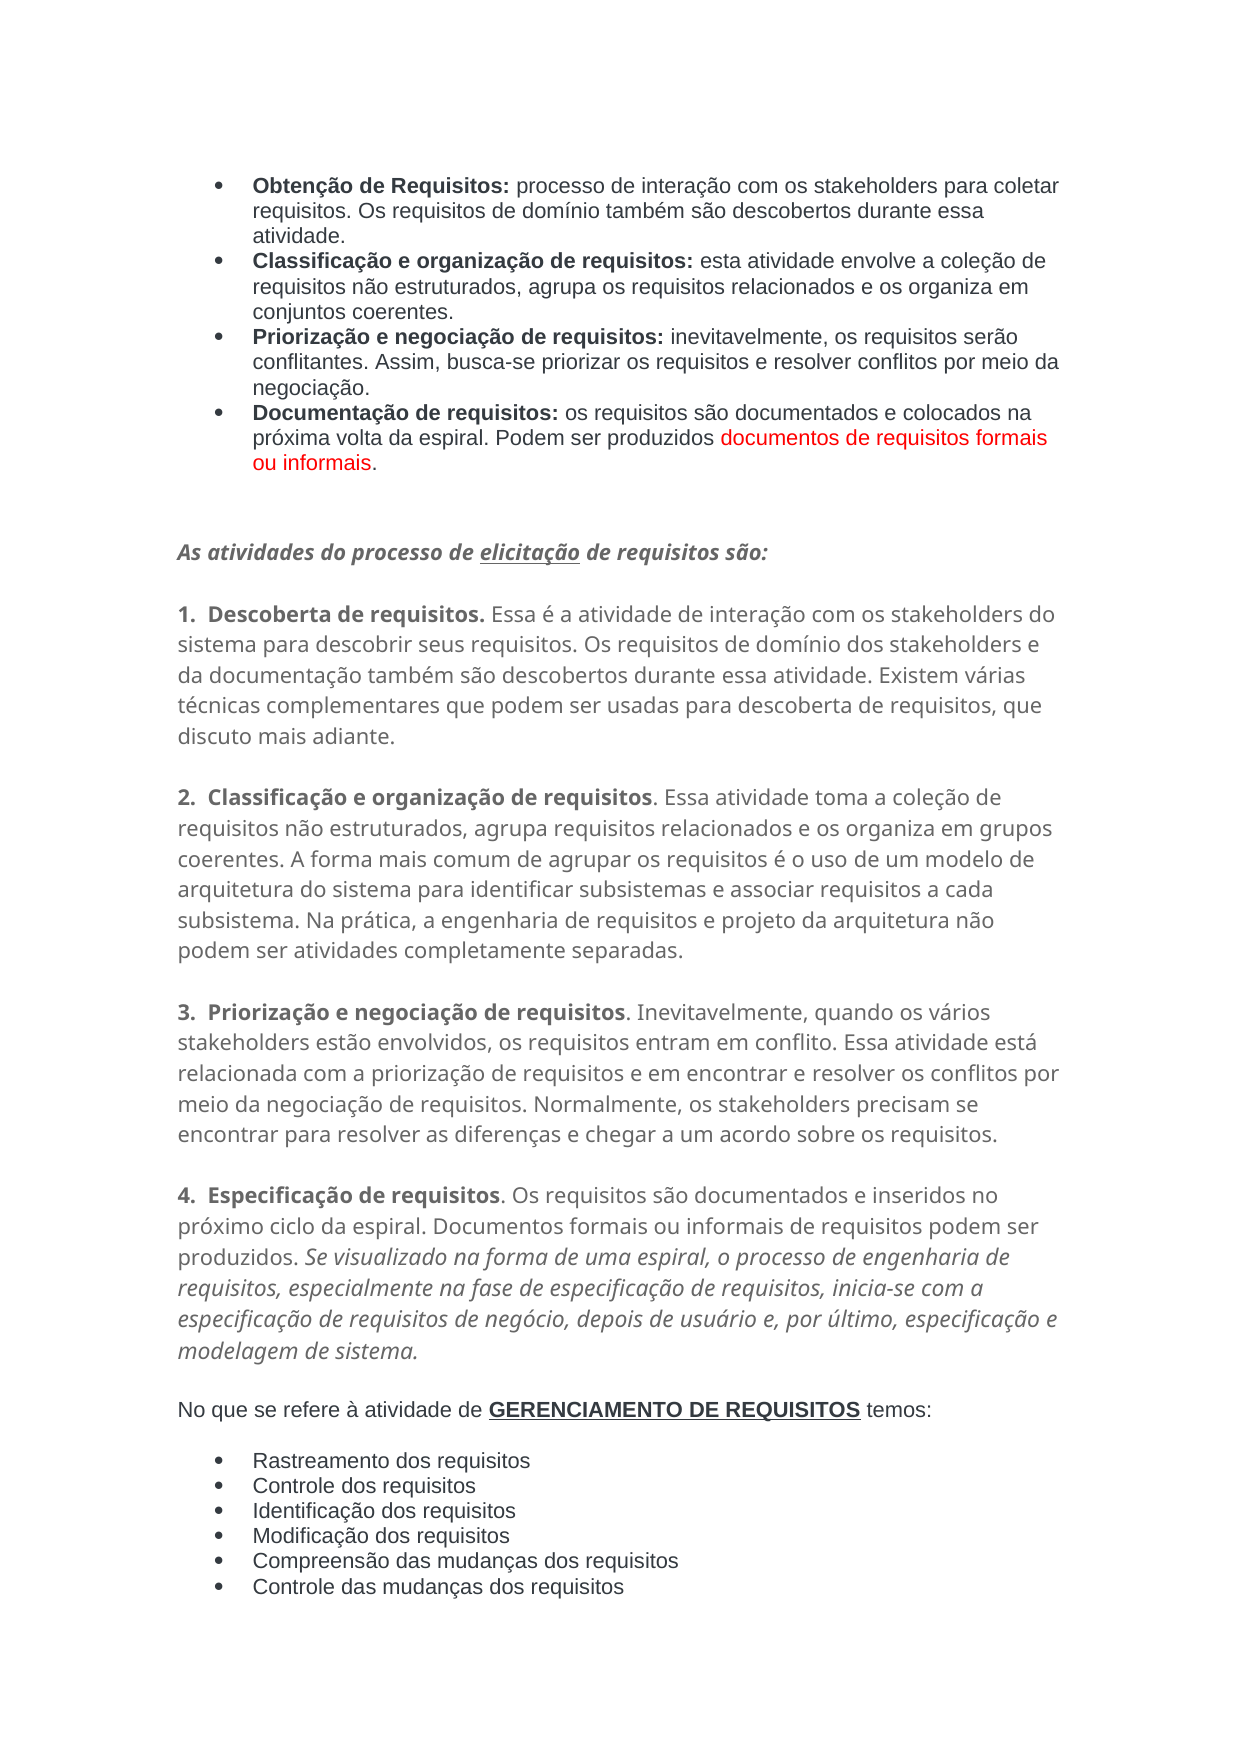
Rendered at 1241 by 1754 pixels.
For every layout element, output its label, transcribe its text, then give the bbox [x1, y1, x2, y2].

text As atividades do processo de elicitação de requisitos são: [177, 537, 1063, 567]
list Identificação dos requisitos [215, 1498, 1063, 1523]
list Rastreamento dos requisitos [215, 1448, 1063, 1473]
text No que se refere à atividade de GERENCIAMENTO DE REQUISITOS temos: [177, 1397, 1063, 1422]
text 3. Priorização e negociação de requisitos. Inevitavelmente, quando os vários stakeholders estão envolvidos, os requisitos entram em conflito. Essa atividade está relacionada com a priorização de requisitos e em encontrar e resolver os conflitos por meio da negociação de requisitos. Normalmente, os stakeholders precisam se encontrar para resolver as diferenças e chegar a um acordo sobre os requisitos. [177, 996, 1063, 1149]
list Compreensão das mudanças dos requisitos [215, 1548, 1063, 1574]
text 2. Classificação e organização de requisitos. Essa atividade toma a coleção de requisitos não estruturados, agrupa requisitos relacionados e os organiza em grupos coerentes. A forma mais comum de agrupar os requisitos é o uso de um modelo de arquitetura do sistema para identificar subsistemas e associar requisitos a cada subsistema. Na prática, a engenharia de requisitos e projeto da arquitetura não podem ser atividades completamente separadas. [177, 782, 1063, 965]
text 1. Descoberta de requisitos. Essa é a atividade de interação com os stakeholders do sistema para descobrir seus requisitos. Os requisitos de domínio dos stakeholders e da documentação também são descobertos durante essa atividade. Existem várias técnicas complementares que podem ser usadas para descoberta de requisitos, que discuto mais adiante. [177, 598, 1063, 751]
list Modificação dos requisitos [215, 1523, 1063, 1548]
text 4. Especificação de requisitos. Os requisitos são documentados e inseridos no próximo ciclo da espiral. Documentos formais ou informais de requisitos podem ser produzidos. Se visualizado na forma de uma espiral, o processo de engenharia de requisitos, especialmente na fase de especificação de requisitos, inicia-se com a especificação de requisitos de negócio, depois de usuário e, por último, especificação e modelagem de sistema. [177, 1180, 1063, 1366]
list Obtenção de Requisitos: processo de interação com os stakeholders para coletar requisitos. Os requisitos de domínio também são descobertos durante essa atividade. [215, 173, 1063, 248]
list Controle dos requisitos [215, 1473, 1063, 1498]
list Controle das mudanças dos requisitos [215, 1574, 1063, 1599]
